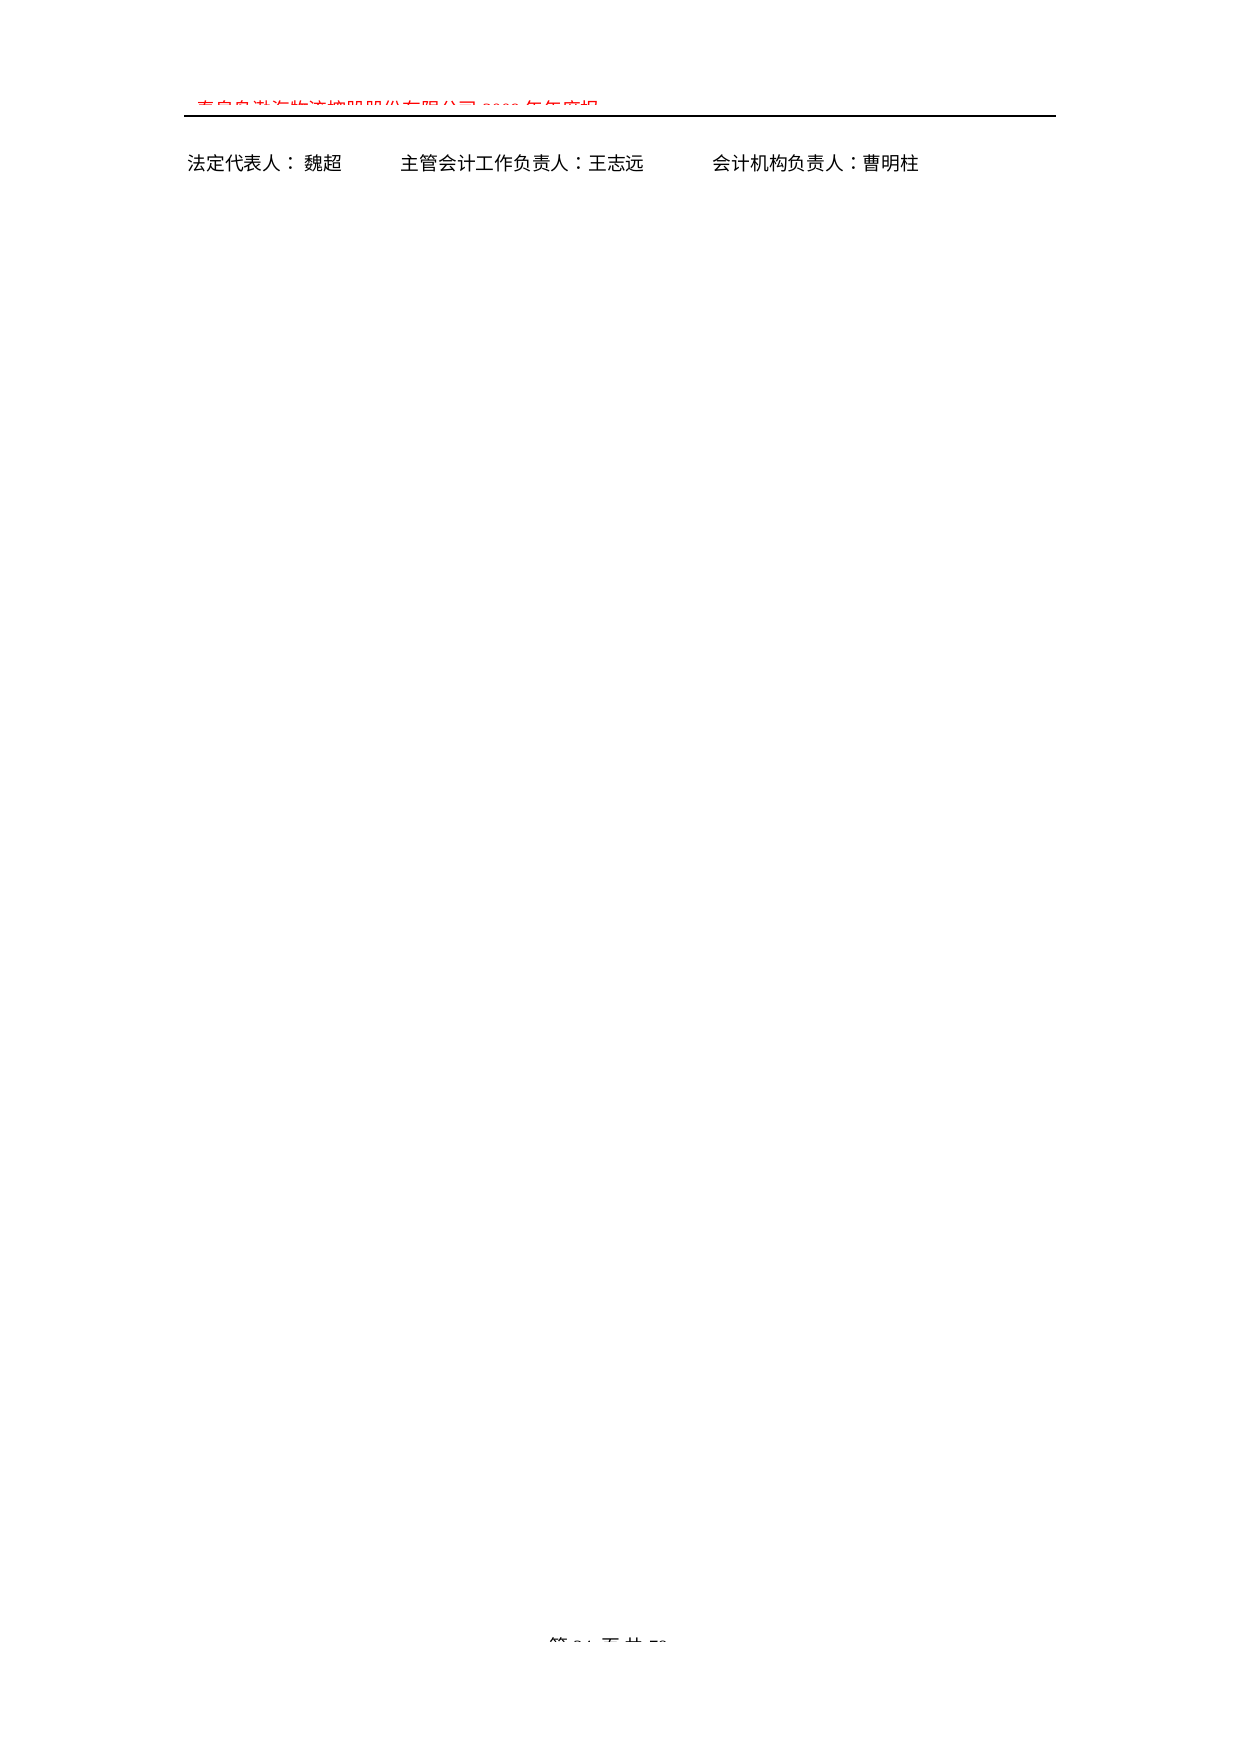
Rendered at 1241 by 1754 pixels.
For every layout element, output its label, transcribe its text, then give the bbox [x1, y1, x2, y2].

text 法定代表人： 魏超 主管会计工作负责人：王志远 会计机构负责人：曹明柱 [187, 151, 1069, 176]
